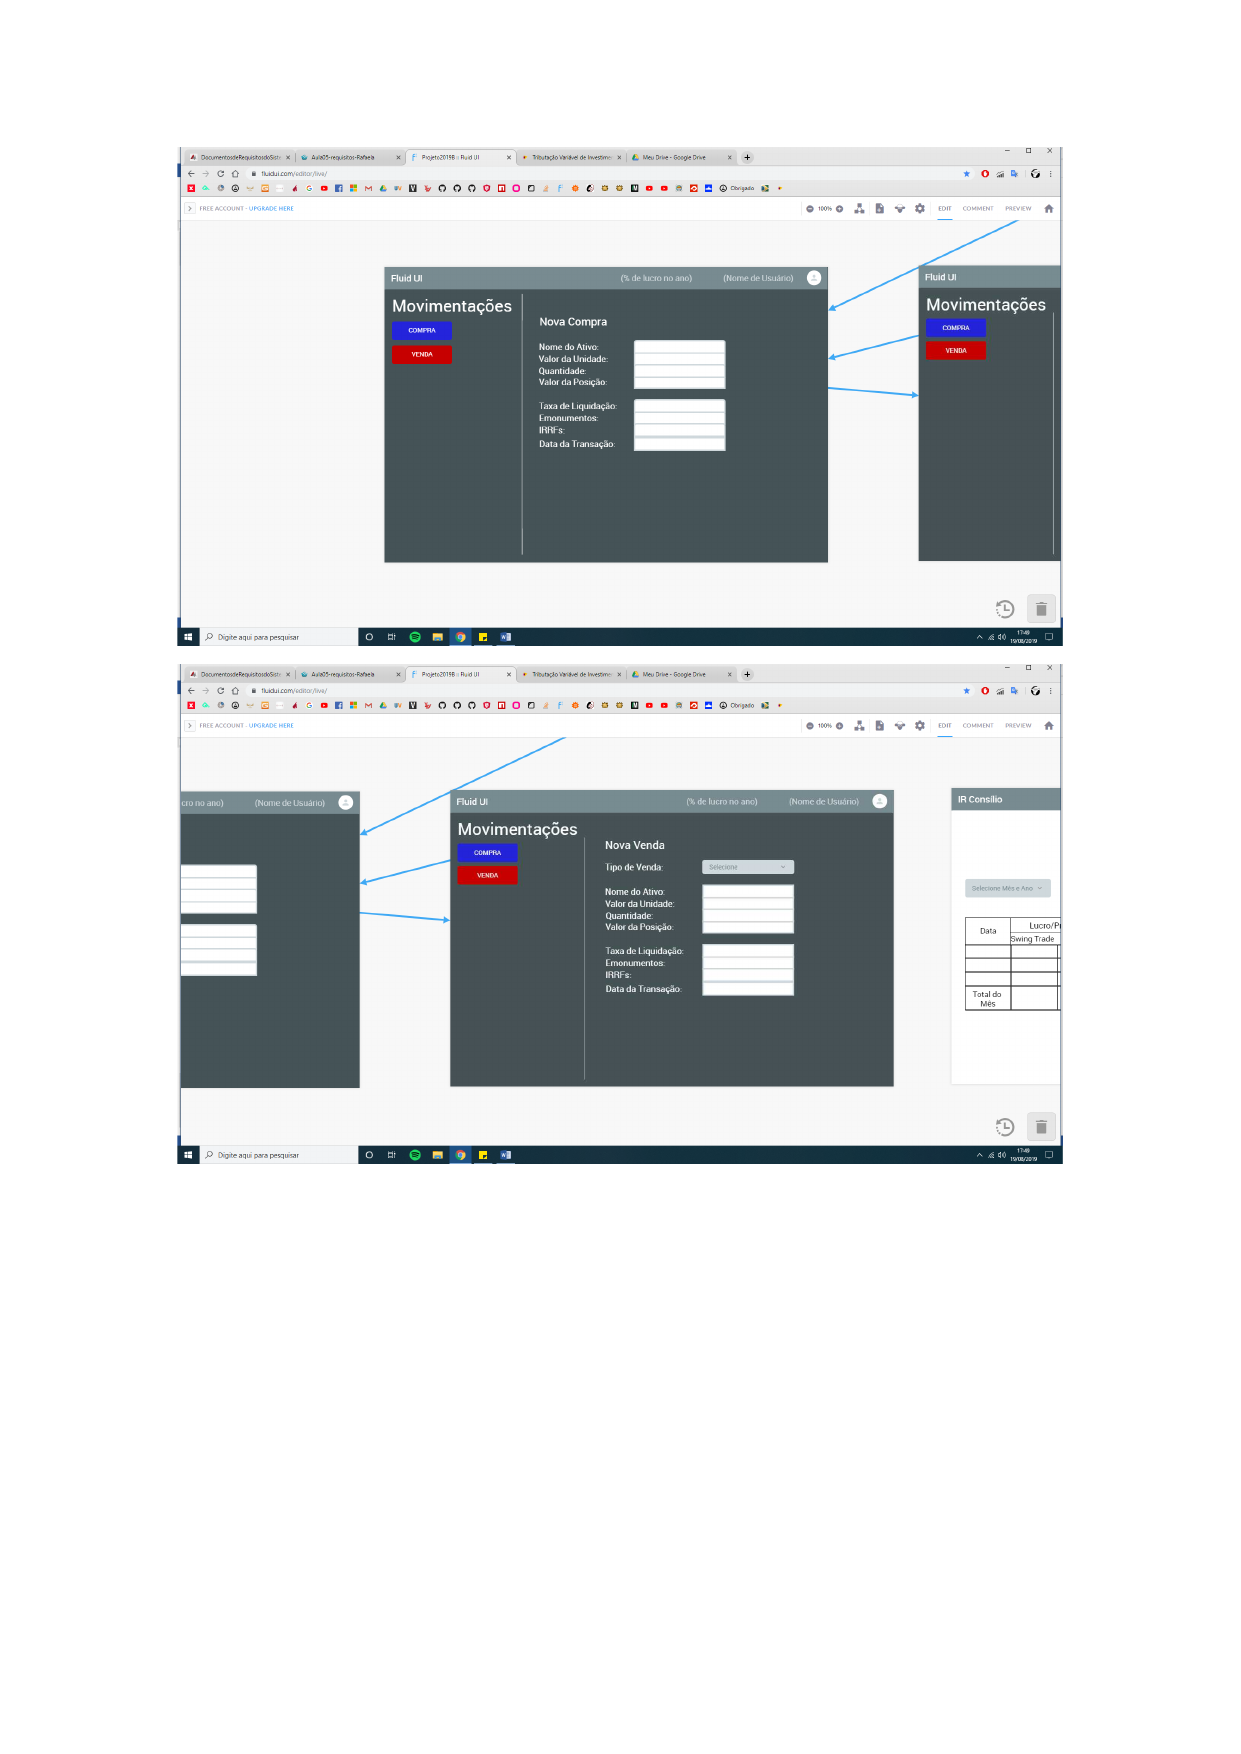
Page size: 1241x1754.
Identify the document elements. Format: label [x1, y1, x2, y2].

picture [177, 147, 1063, 646]
picture [177, 664, 1063, 1164]
